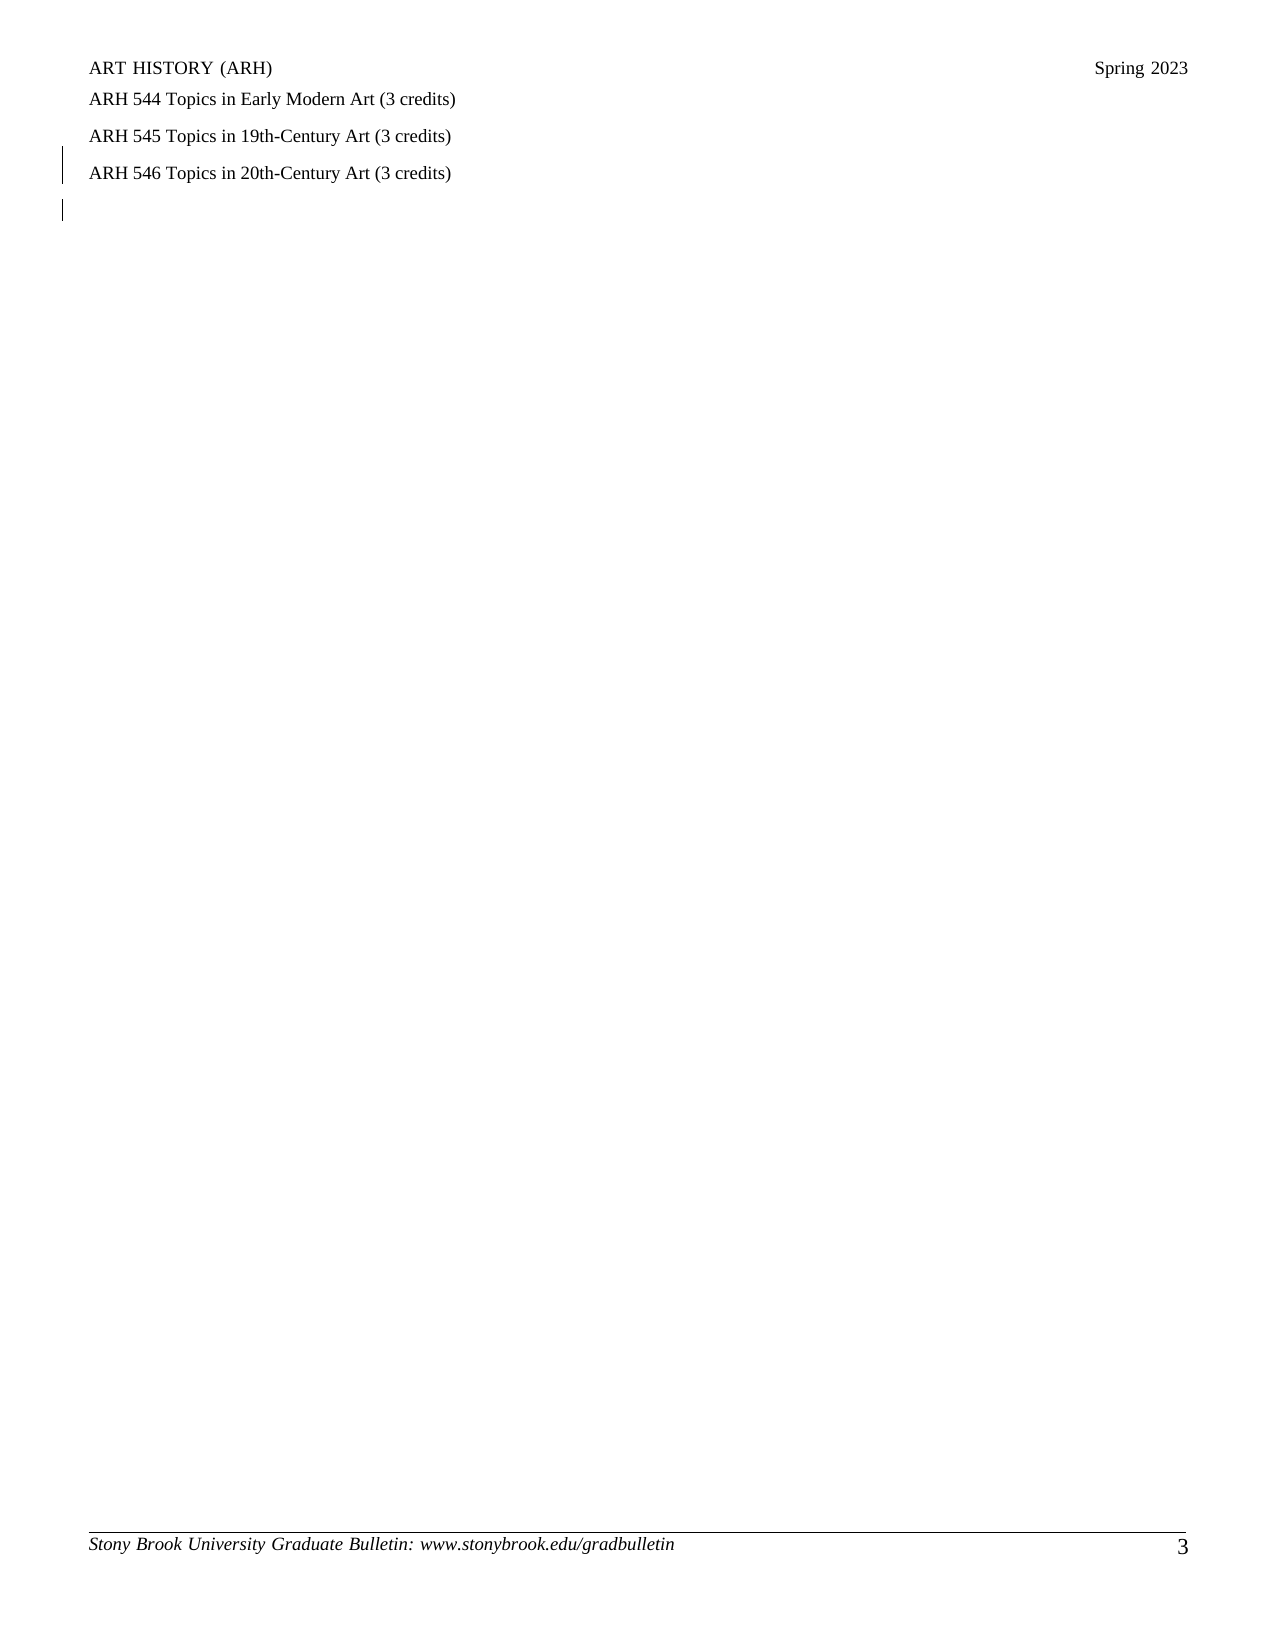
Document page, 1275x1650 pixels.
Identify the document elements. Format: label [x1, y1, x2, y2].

text [88, 87, 458, 184]
